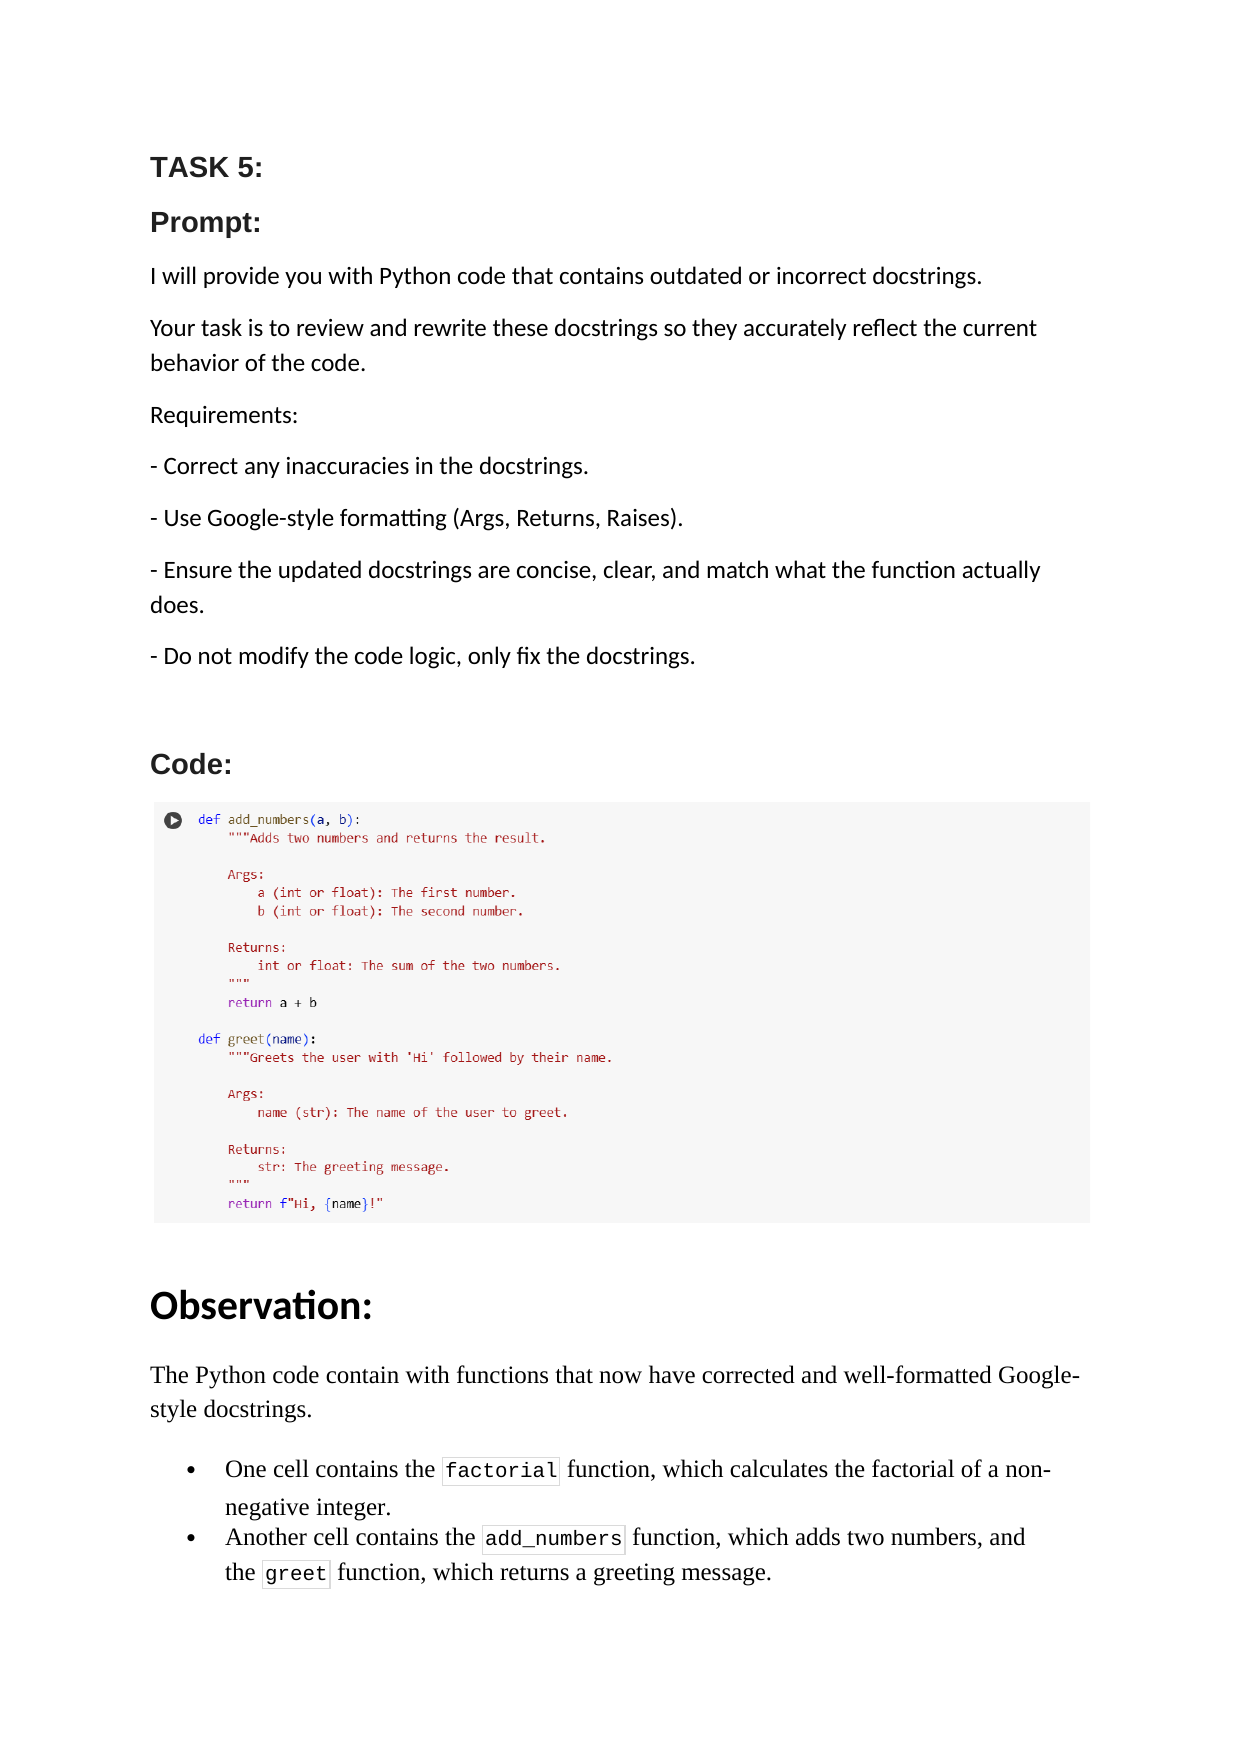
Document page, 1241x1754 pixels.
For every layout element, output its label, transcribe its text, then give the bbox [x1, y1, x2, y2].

text I will provide you with Python code that contains outdated or incorrect docstrings. [150, 260, 1090, 291]
text - Correct any inaccuracies in the docstrings. [150, 450, 1090, 481]
text Code: [150, 747, 1090, 781]
list One cell contains the factorial function, which calculates the factorial of a non-negative integer. [187, 1452, 1090, 1521]
text Your task is to review and rewrite these docstrings so they accurately reflect the current behavior of the code. [150, 312, 1090, 378]
text - Use Google-style formatting (Args, Returns, Raises). [150, 502, 1090, 533]
text Prompt: [150, 205, 1090, 239]
text The Python code contain with functions that now have corrected and well-formatted Google-style docstrings. [150, 1354, 1090, 1423]
picture [150, 802, 1091, 1258]
list Another cell contains the add_numbers function, which adds two numbers, and the greet function, which returns a greeting message. [187, 1521, 1090, 1589]
text Requirements: [150, 399, 1090, 429]
text Observation: [150, 1279, 1090, 1330]
text - Do not modify the code logic, only fix the docstrings. [150, 640, 1090, 671]
text - Ensure the updated docstrings are concise, clear, and match what the function actually does. [150, 554, 1090, 619]
text TASK 5: [150, 150, 1090, 183]
